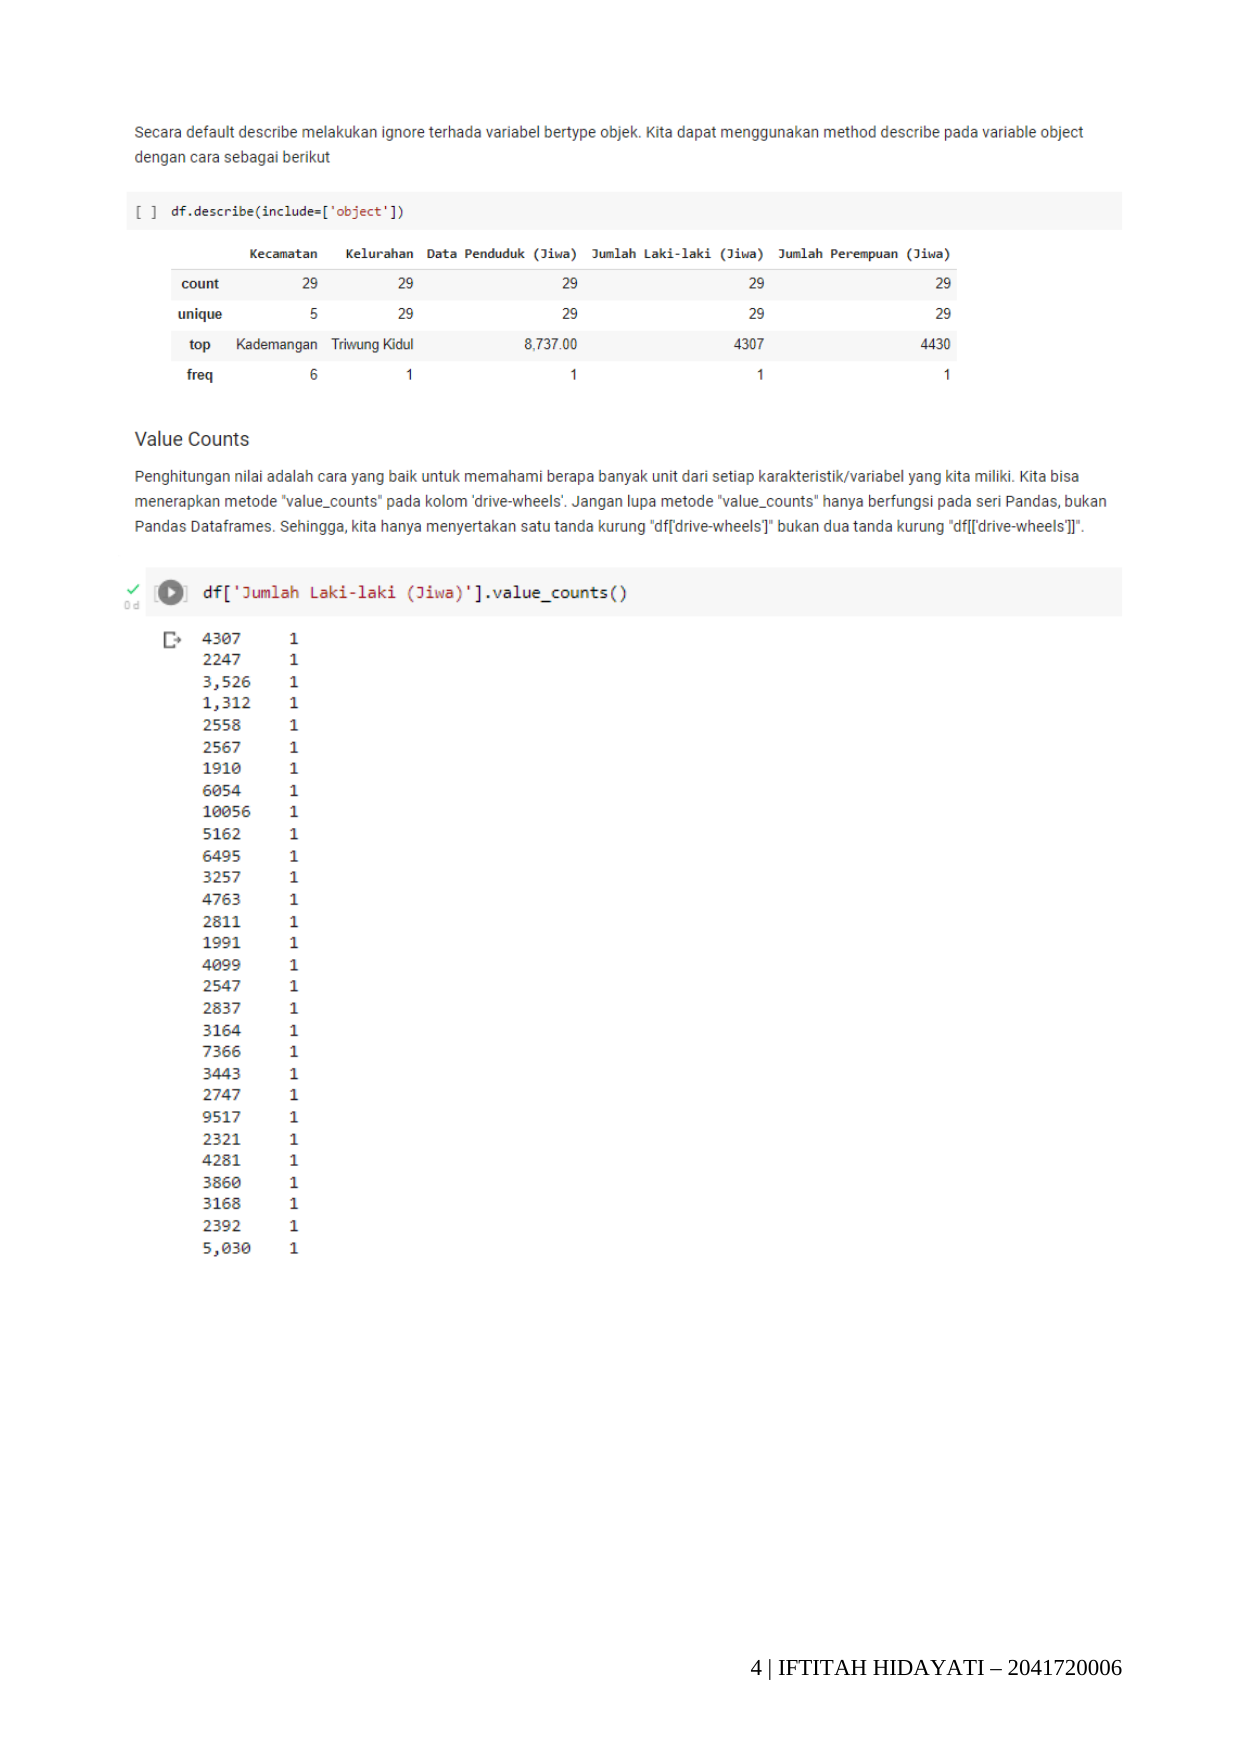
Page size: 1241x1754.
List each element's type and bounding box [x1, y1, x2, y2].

picture [118, 118, 1123, 548]
picture [118, 555, 1123, 1258]
